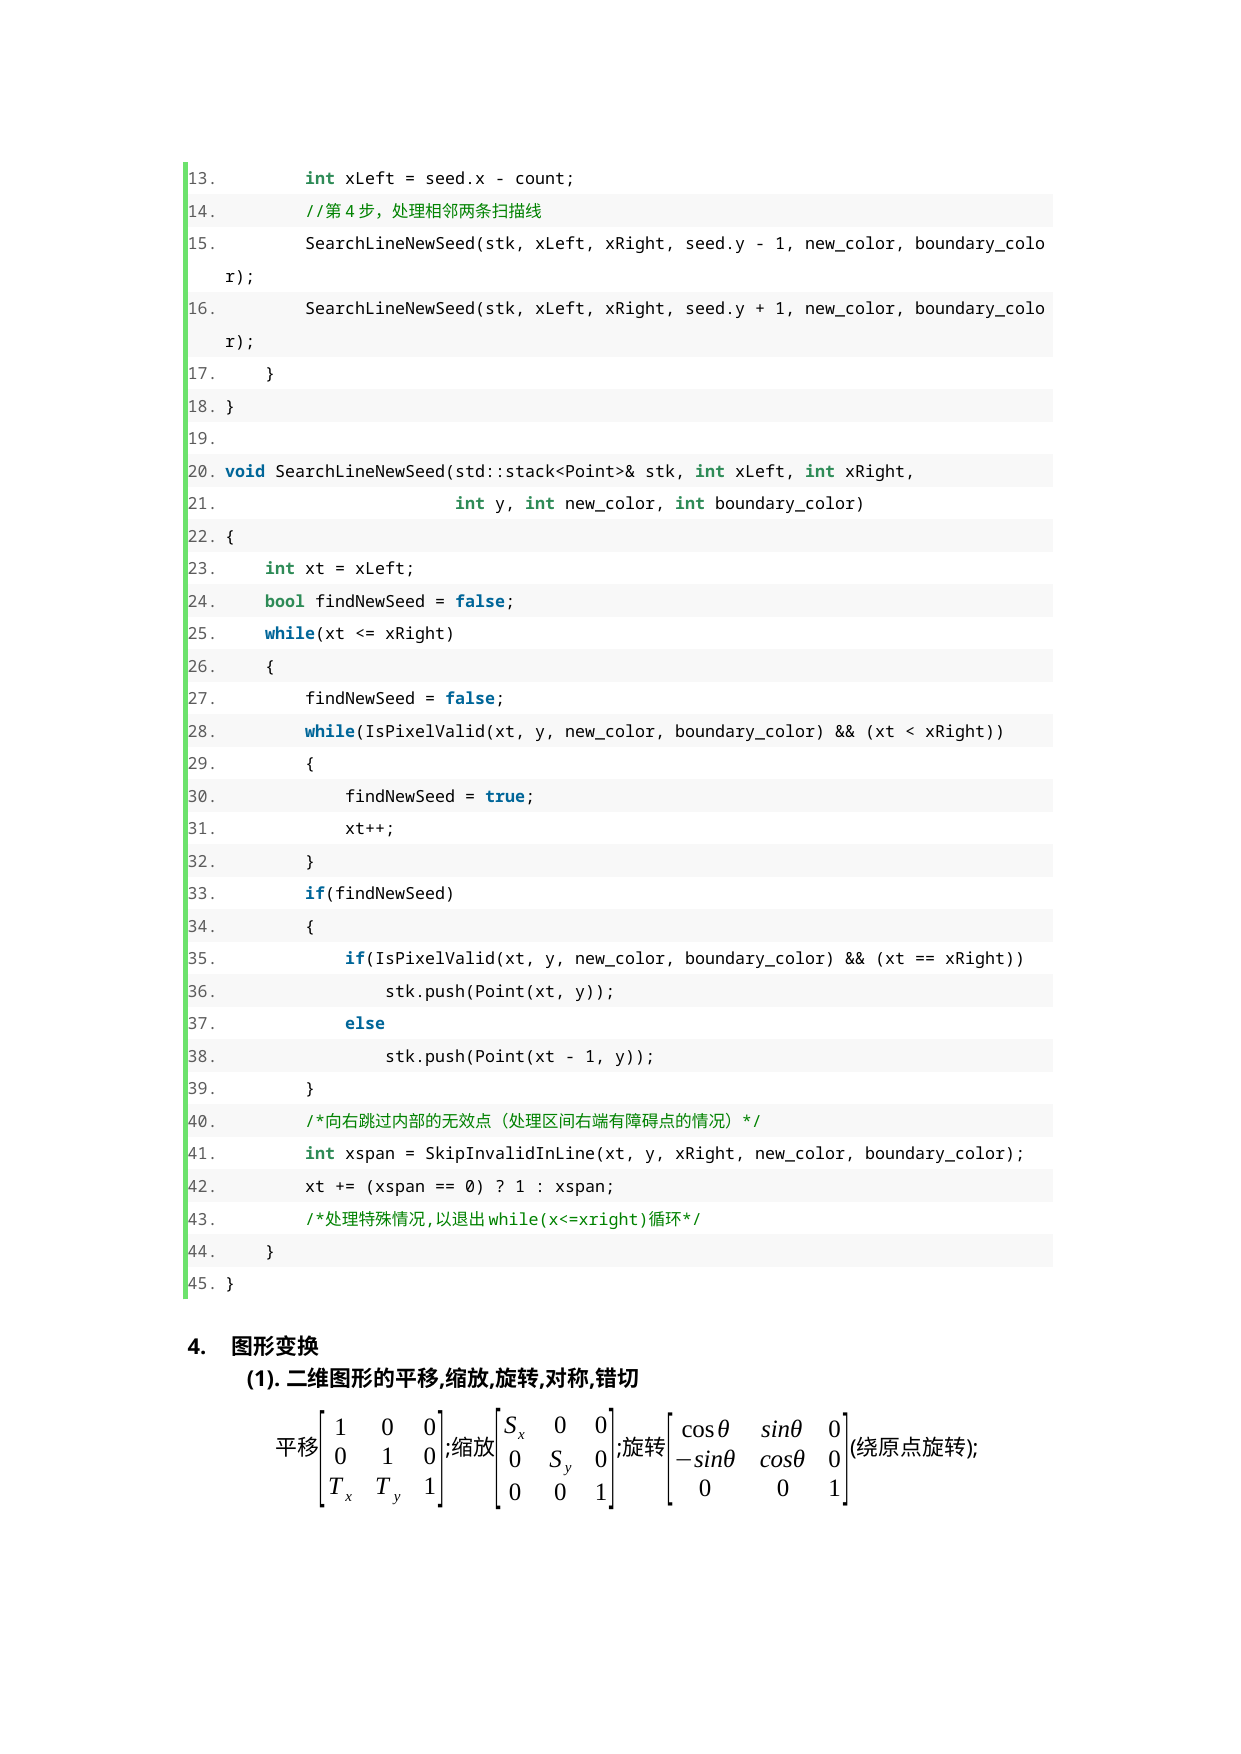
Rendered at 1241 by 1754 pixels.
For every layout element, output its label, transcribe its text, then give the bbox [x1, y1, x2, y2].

list int y, int new_color, int boundary_color) [188, 487, 1053, 519]
list { [188, 649, 1053, 682]
list SearchLineNewSeed(stk, xLeft, xRight, seed.y + 1, new_color, boundary_color); [188, 292, 1053, 357]
list if(IsPixelValid(xt, y, new_color, boundary_color) && (xt == xRight)) [188, 942, 1053, 974]
list { [188, 519, 1053, 552]
list bool findNewSeed = false; [188, 584, 1053, 617]
list findNewSeed = false; [188, 682, 1053, 714]
list while(xt <= xRight) [188, 617, 1053, 649]
list xt++; [188, 812, 1053, 844]
list stk.push(Point(xt - 1, y)); [188, 1039, 1053, 1072]
list while(IsPixelValid(xt, y, new_color, boundary_color) && (xt < xRight)) [188, 714, 1053, 747]
list int xspan = SkipInvalidInLine(xt, y, xRight, new_color, boundary_color); [188, 1137, 1053, 1169]
list else [188, 1007, 1053, 1039]
list SearchLineNewSeed(stk, xLeft, xRight, seed.y - 1, new_color, boundary_color); [188, 227, 1053, 292]
list } [188, 1072, 1053, 1104]
list xt += (xspan == 0) ? 1 : xspan; [188, 1169, 1053, 1202]
list } [188, 357, 1053, 389]
list 二维图形的平移,缩放,旋转,对称,错切 [247, 1361, 1053, 1394]
list stk.push(Point(xt, y)); [188, 974, 1053, 1007]
list void SearchLineNewSeed(std::stack<Point>& stk, int xLeft, int xRight, [188, 454, 1053, 487]
list } [188, 844, 1053, 877]
list /*处理特殊情况,以退出while(x<=xright)循环*/ [188, 1202, 1053, 1234]
list //第4步，处理相邻两条扫描线 [188, 194, 1053, 227]
list int xLeft = seed.x - count; [188, 162, 1053, 194]
list findNewSeed = true; [188, 779, 1053, 812]
list 图形变换 [187, 1329, 1053, 1361]
list } [188, 1267, 1053, 1299]
list 平移;缩放;旋转(绕原点旋转); [275, 1394, 1053, 1524]
list /*向右跳过内部的无效点（处理区间右端有障碍点的情况）*/ [188, 1104, 1053, 1137]
list if(findNewSeed) [188, 877, 1053, 909]
list } [188, 1234, 1053, 1267]
list } [188, 389, 1053, 422]
list int xt = xLeft; [188, 552, 1053, 584]
list { [188, 909, 1053, 942]
list { [188, 747, 1053, 779]
